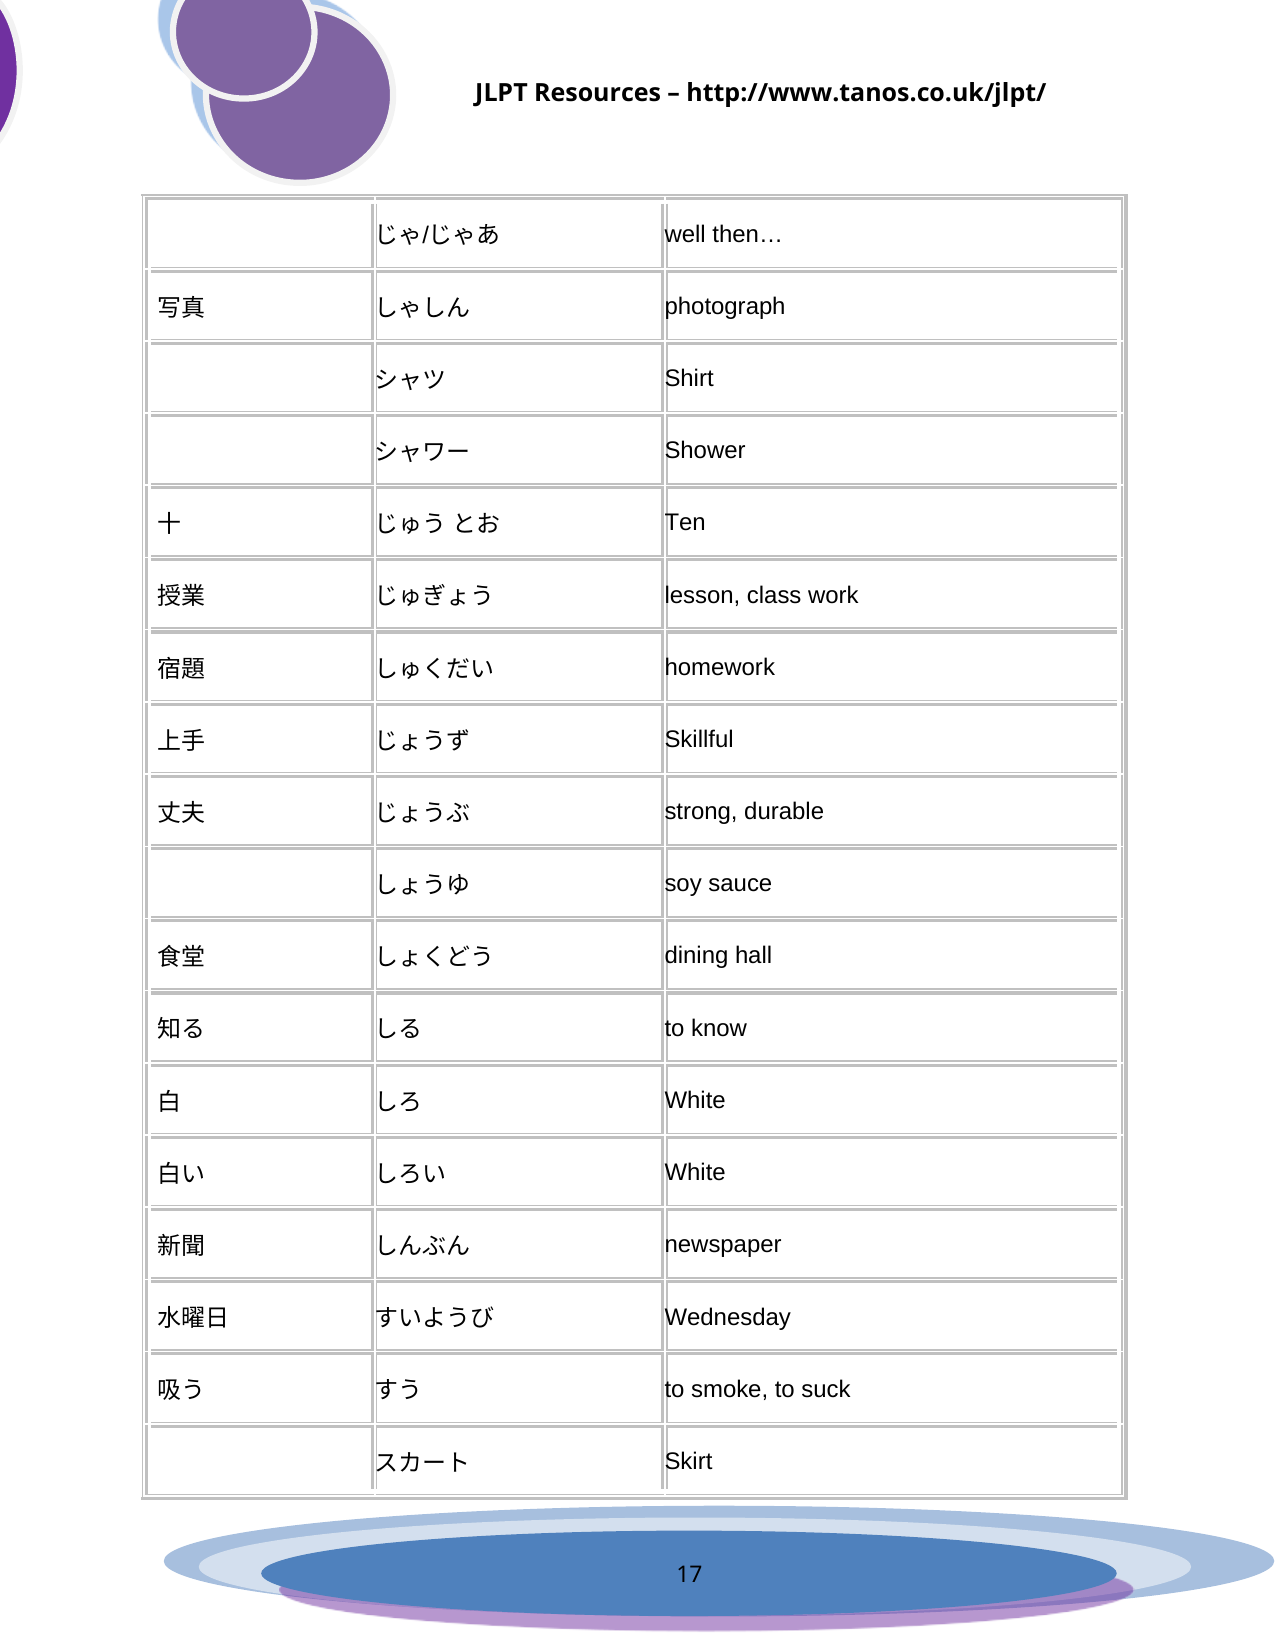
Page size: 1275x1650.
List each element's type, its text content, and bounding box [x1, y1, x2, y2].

table_cell しゃしん [377, 273, 661, 338]
table_cell 白い [145, 1133, 374, 1205]
table_cell しんぶん [377, 1211, 661, 1277]
table_cell Skillful [664, 700, 1124, 772]
table_cell [145, 844, 374, 916]
table_cell lesson, class work [664, 555, 1124, 627]
table_cell to know [664, 988, 1124, 1060]
table_cell [145, 411, 374, 483]
table_cell photograph [664, 266, 1124, 338]
table_cell White [664, 1133, 1124, 1205]
table_cell White [664, 1060, 1124, 1133]
table_cell 十 [145, 483, 374, 555]
table_cell 水曜日 [145, 1277, 374, 1349]
table_cell しょうゆ [377, 850, 661, 916]
table_cell Wednesday [664, 1277, 1124, 1349]
table_cell [145, 1421, 374, 1493]
table_cell Shower [664, 411, 1124, 483]
table_cell Skirt [664, 1421, 1124, 1493]
table_cell 食堂 [145, 916, 374, 988]
table_cell じょうぶ [377, 778, 661, 844]
table_cell じゃ/じゃあ [374, 196, 664, 266]
table_cell しゅくだい [377, 634, 661, 699]
table_cell じゅう とお [377, 489, 661, 555]
table_cell newspaper [664, 1205, 1124, 1277]
table_cell 白 [145, 1060, 374, 1133]
table_cell じょうず [377, 706, 661, 772]
table_cell じゅぎょう [377, 561, 661, 627]
table_cell しろ [377, 1067, 661, 1133]
table_cell 知る [145, 988, 374, 1060]
table_cell Ten [664, 483, 1124, 555]
table_cell Shirt [664, 339, 1124, 411]
table_cell to smoke, to suck [664, 1349, 1124, 1421]
table_cell [148, 200, 374, 266]
table_cell シャツ [377, 345, 661, 411]
table_cell 新聞 [145, 1205, 374, 1277]
table_cell しる [377, 995, 661, 1060]
table_cell すう [377, 1355, 661, 1421]
table_cell 宿題 [145, 627, 374, 699]
table_cell 上手 [145, 700, 374, 772]
table_cell すいようび [377, 1283, 661, 1349]
table_cell しろい [377, 1139, 661, 1205]
table_cell スカート [374, 1421, 664, 1493]
table_cell 吸う [145, 1349, 374, 1421]
table_cell しょくどう [377, 922, 661, 988]
table_cell dining hall [664, 916, 1124, 988]
table_cell well then… [664, 196, 1124, 266]
table_cell 写真 [145, 266, 374, 338]
table_cell 丈夫 [145, 772, 374, 844]
table_cell [145, 339, 374, 411]
table_cell homework [664, 627, 1124, 699]
table_cell シャワー [377, 417, 661, 483]
table_cell strong, durable [664, 772, 1124, 844]
table_cell 授業 [145, 555, 374, 627]
table_cell soy sauce [664, 844, 1124, 916]
